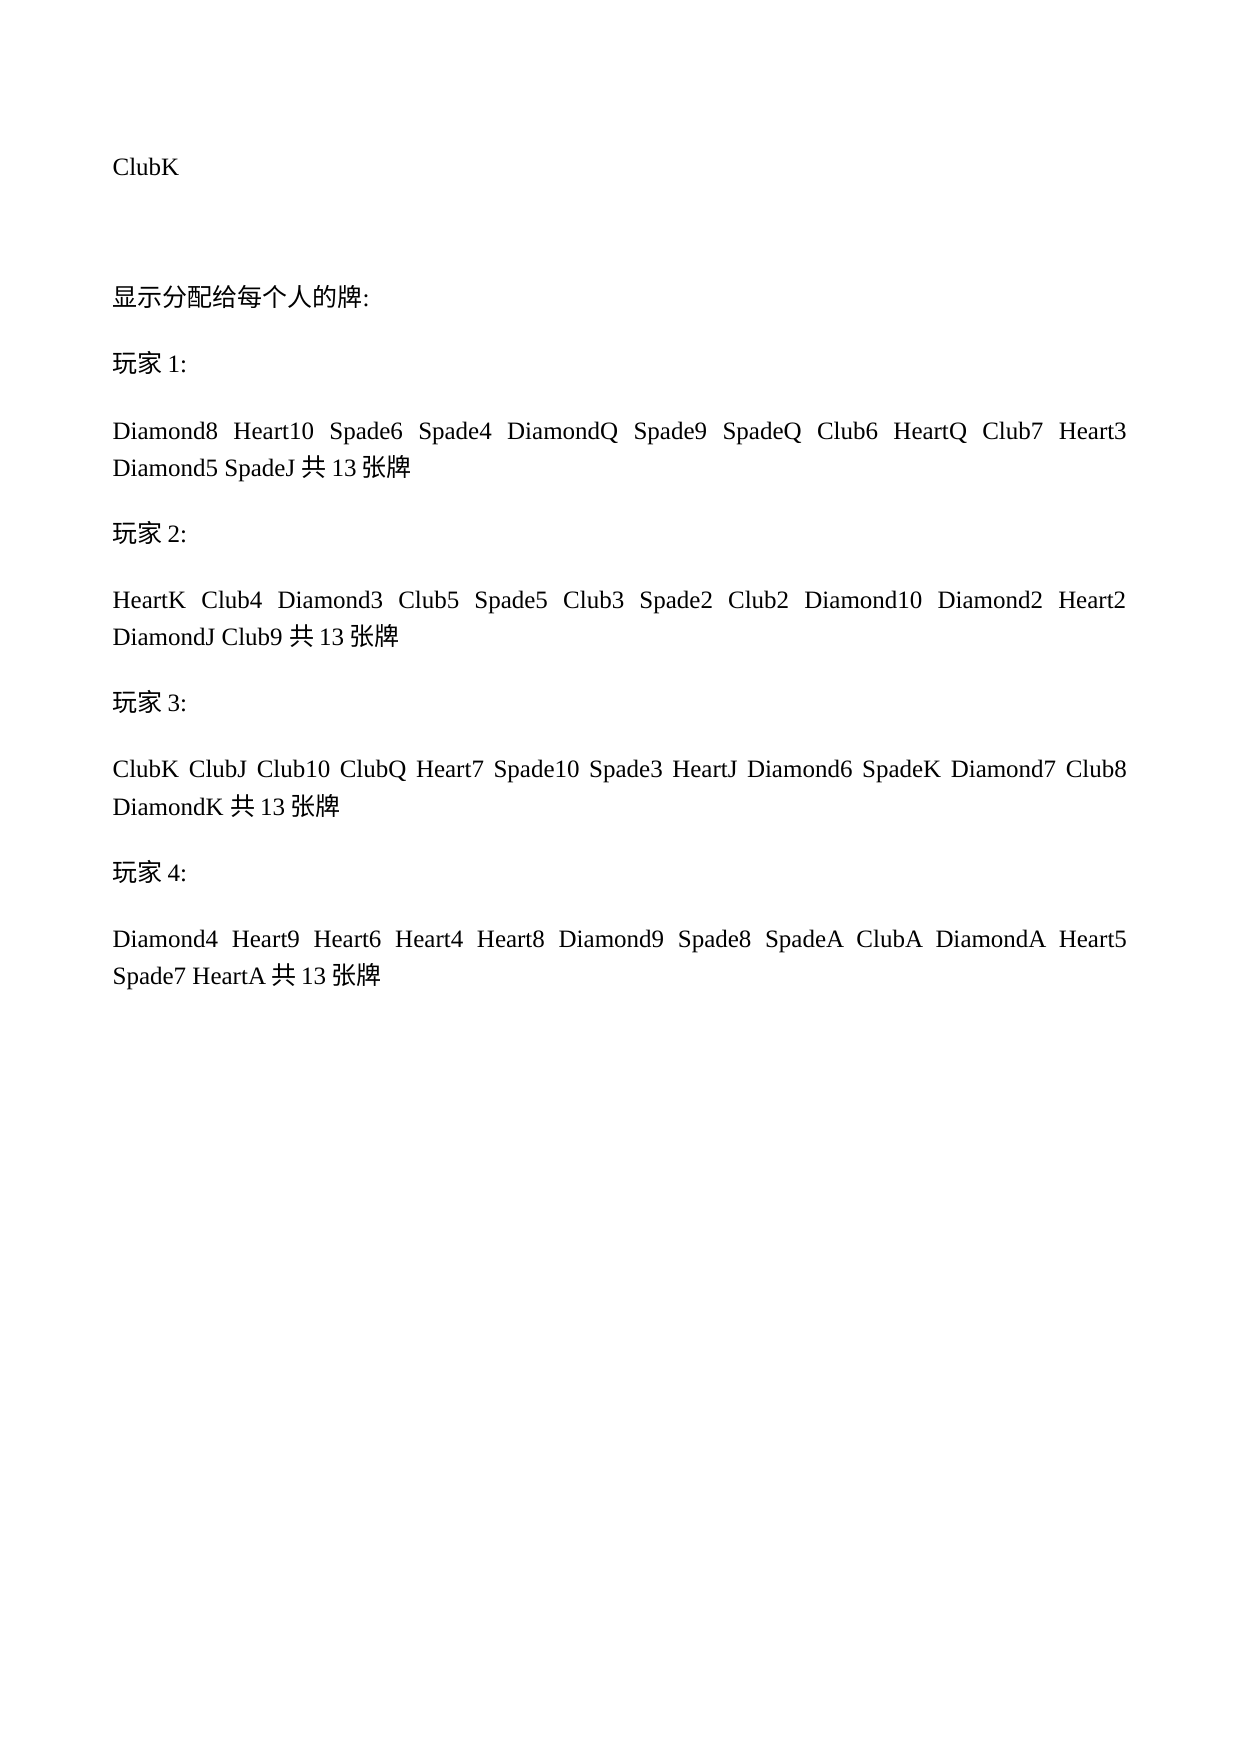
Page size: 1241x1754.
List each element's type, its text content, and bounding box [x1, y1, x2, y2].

text 显示分配给每个人的牌: [112, 282, 1128, 314]
text 玩家1: [112, 348, 1128, 380]
text HeartK Club4 Diamond3 Club5 Spade5 Club3 Spade2 Club2 Diamond10 Diamond2 Heart2 DiamondJ Club9 共13张牌 [112, 583, 1128, 653]
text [112, 150, 1128, 182]
text Diamond8 Heart10 Spade6 Spade4 DiamondQ Spade9 SpadeQ Club6 HeartQ Club7 Heart3 Diamond5 SpadeJ 共13张牌 [112, 414, 1128, 484]
text Diamond4 Heart9 Heart6 Heart4 Heart8 Diamond9 Spade8 SpadeA ClubA DiamondA Heart5 Spade7 HeartA 共13张牌 [112, 922, 1128, 992]
text 玩家4: [112, 856, 1128, 888]
text 玩家2: [112, 517, 1128, 550]
text 玩家3: [112, 687, 1128, 719]
text ClubK ClubJ Club10 ClubQ Heart7 Spade10 Spade3 HeartJ Diamond6 SpadeK Diamond7 Club8 DiamondK 共13张牌 [112, 753, 1128, 822]
